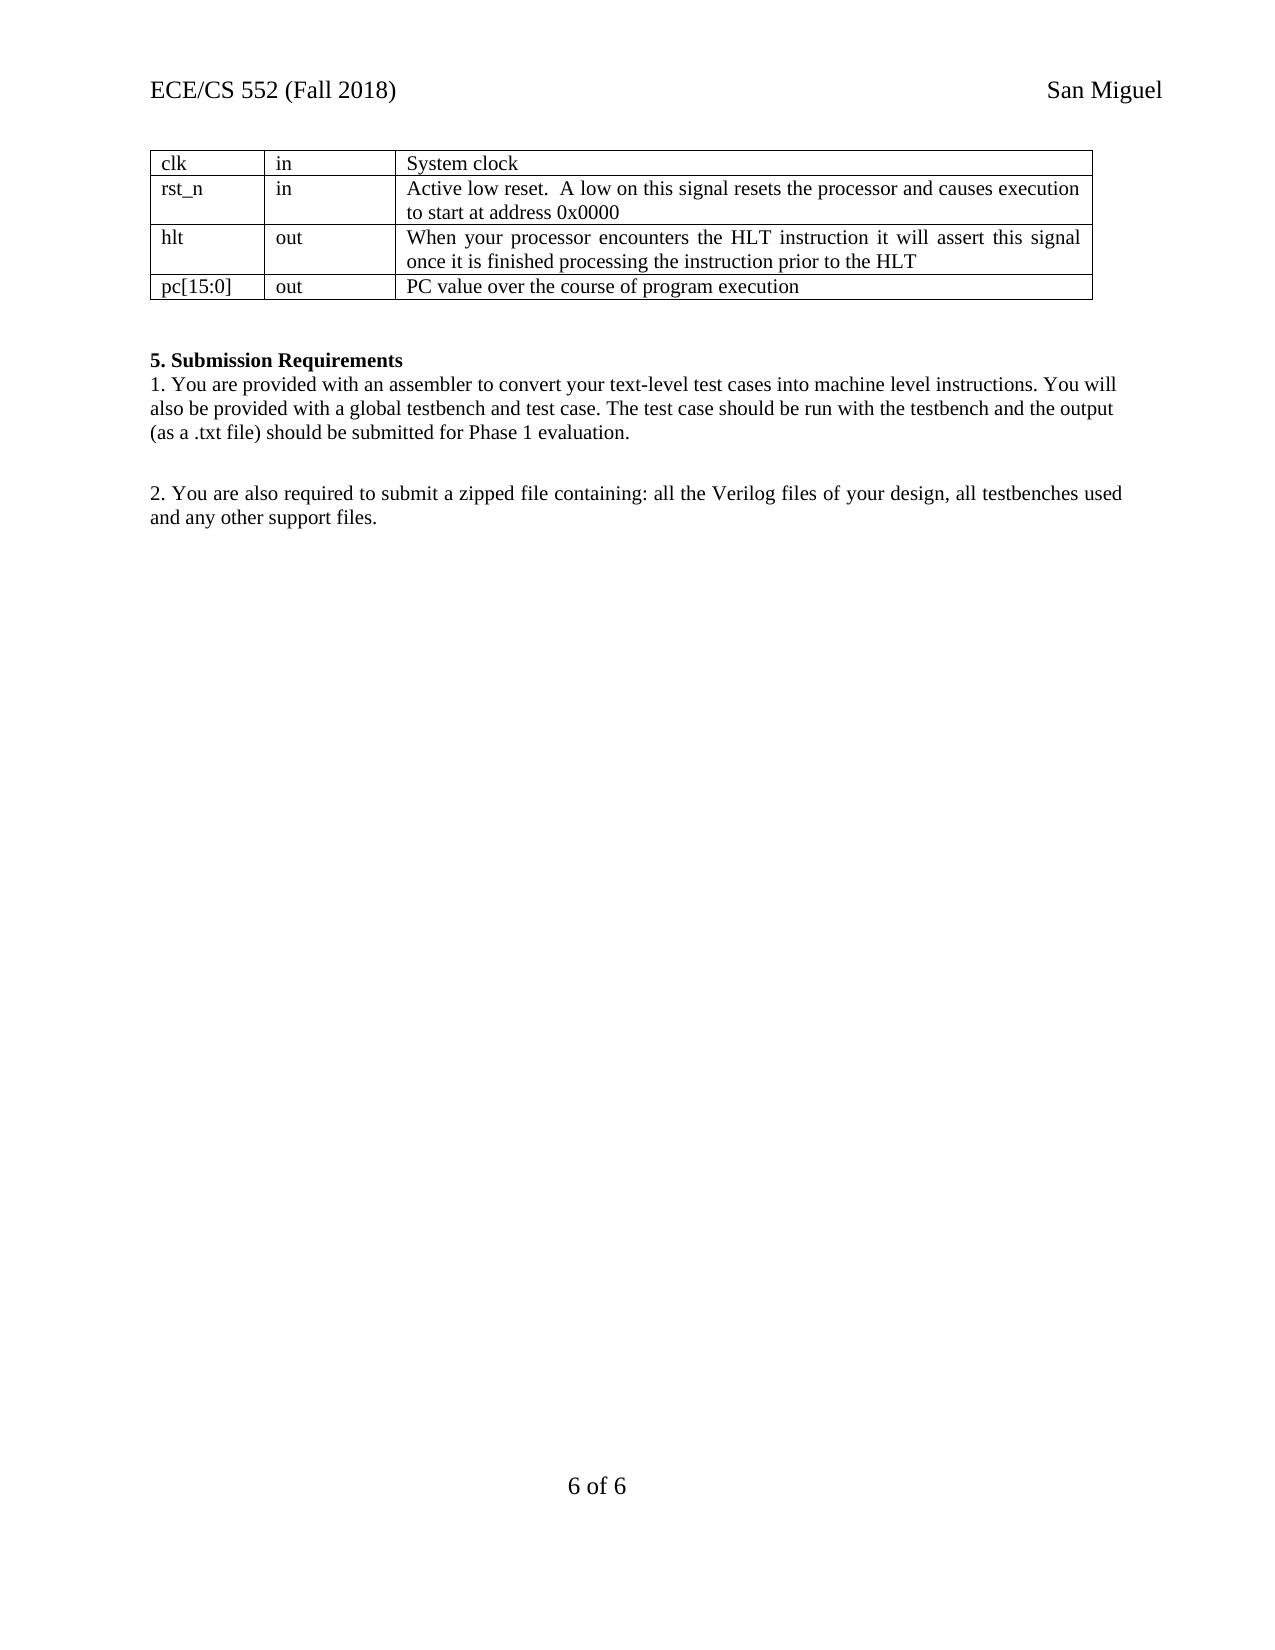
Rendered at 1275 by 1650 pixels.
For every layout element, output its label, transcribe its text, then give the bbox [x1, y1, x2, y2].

table_cell hlt [151, 225, 264, 273]
table_cell out [265, 275, 395, 298]
table_cell System clock [396, 151, 1092, 175]
table_cell in [265, 176, 395, 224]
table_cell out [265, 225, 395, 273]
table_cell Active low reset. A low on this signal resets the processor and causes execution to start at address 0x0000 [396, 176, 1092, 224]
table_cell PC value over the course of program execution [396, 275, 1092, 298]
subtitle 5. Submission Requirements [150, 348, 1125, 372]
table_cell clk [151, 151, 264, 175]
text 1. You are provided with an assembler to convert your text-level test cases into machine level instructions. You will also be provided with a global testbench and test case. The test case should be run with the testbench and the output (as a .txt file) should be submitted for Phase 1 evaluation. [150, 372, 1125, 444]
table_cell When your processor encounters the HLT instruction it will assert this signal once it is finished processing the instruction prior to the HLT [396, 225, 1092, 273]
table_cell rst_n [151, 176, 264, 224]
table_cell pc[15:0] [151, 275, 264, 298]
text 2. You are also required to submit a zipped file containing: all the Verilog files of your design, all testbenches used and any other support files. [150, 481, 1125, 529]
table_cell in [265, 151, 395, 175]
